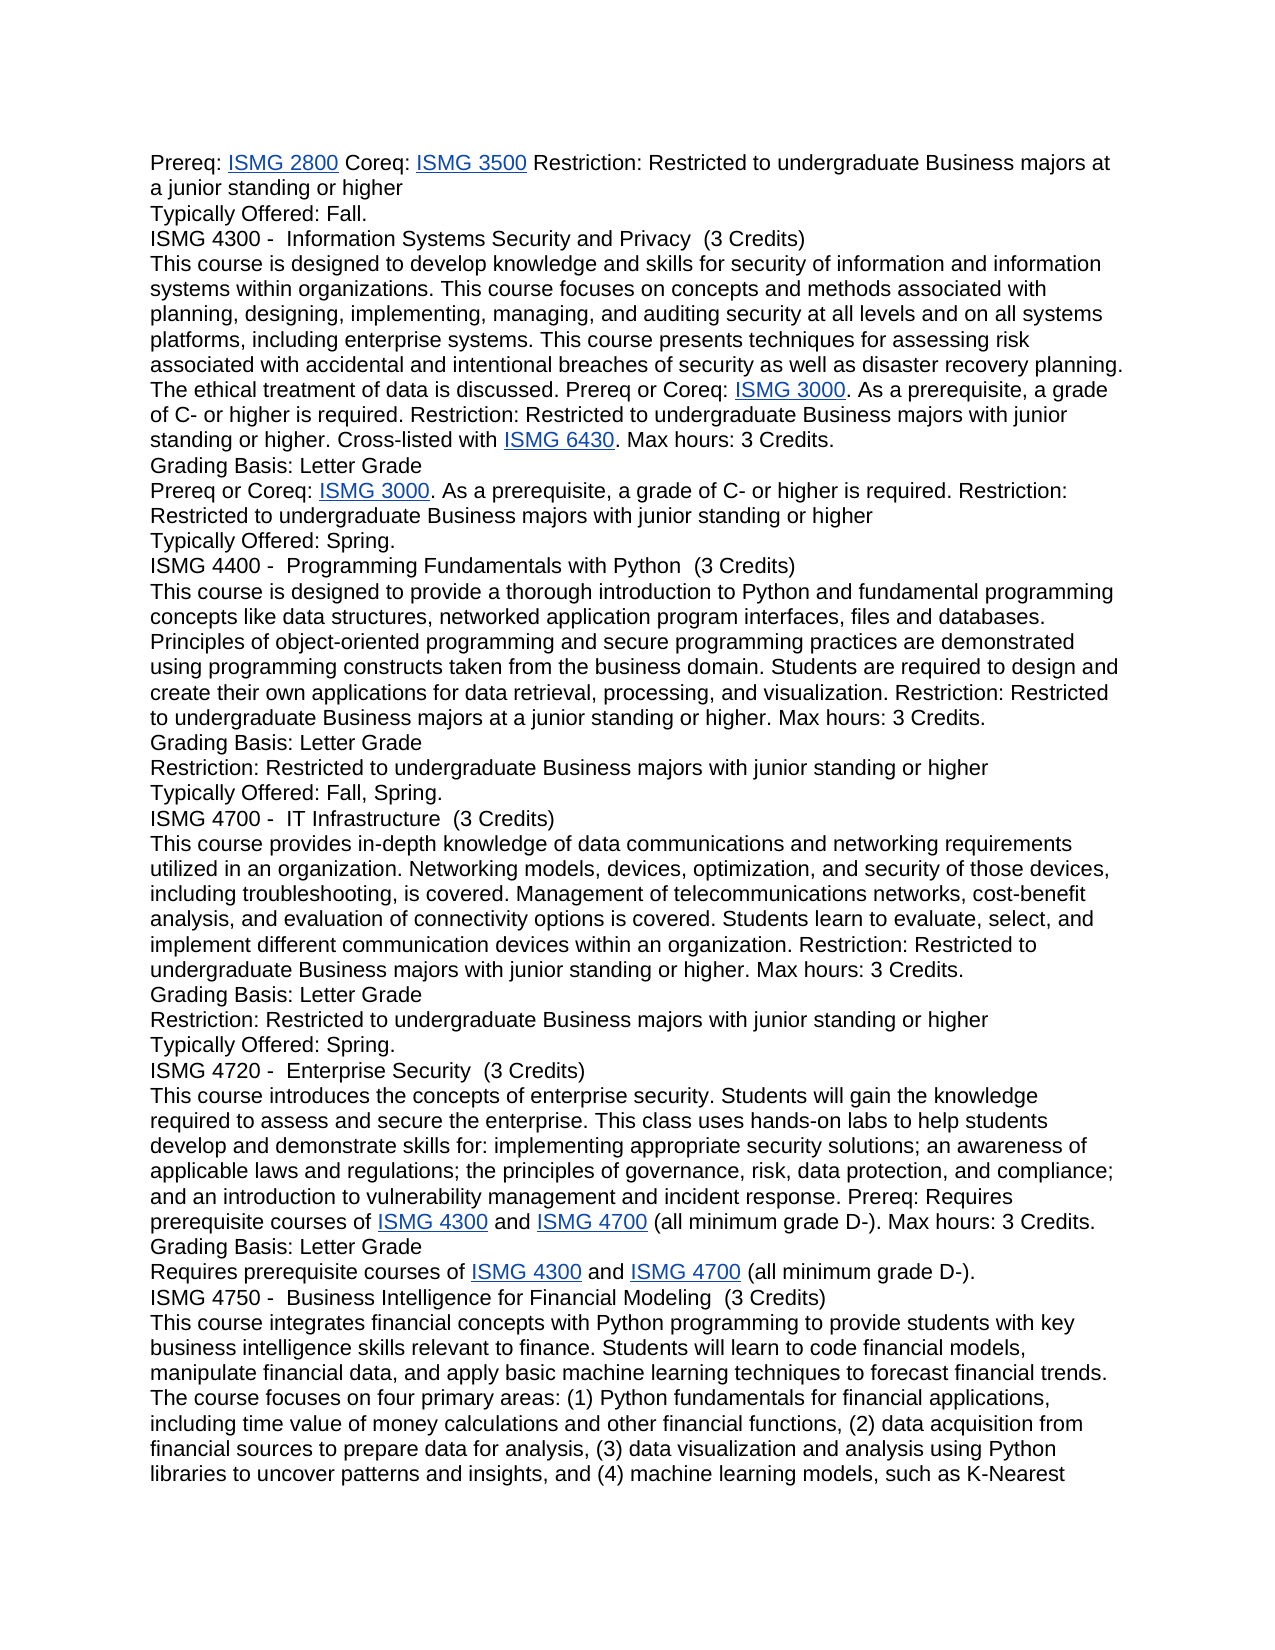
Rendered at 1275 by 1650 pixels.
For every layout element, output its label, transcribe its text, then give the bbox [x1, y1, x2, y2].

text This course is designed to develop knowledge and skills for security of information and information systems within organizations. This course focuses on concepts and methods associated with planning, designing, implementing, managing, and auditing security at all levels and on all systems platforms, including enterprise systems. This course presents techniques for assessing risk associated with accidental and intentional breaches of security as well as disaster recovery planning. The ethical treatment of data is discussed. Prereq or Coreq: ISMG 3000. As a prerequisite, a grade of C- or higher is required. Restriction: Restricted to undergraduate Business majors with junior standing or higher. Cross-listed with ISMG 6430. Max hours: 3 Credits. [150, 251, 1125, 452]
text Typically Offered: Fall. [150, 200, 1125, 226]
text Typically Offered: Spring. [150, 528, 1125, 553]
text ISMG 4400 - Programming Fundamentals with Python (3 Credits) [150, 553, 1125, 578]
text Grading Basis: Letter Grade [150, 730, 1125, 755]
text Prereq: ISMG 2800 Coreq: ISMG 3500 Restriction: Restricted to undergraduate Business majors at a junior standing or higher [150, 150, 1125, 200]
text ISMG 4750 - Business Intelligence for Financial Modeling (3 Credits) [150, 1284, 1125, 1309]
text This course introduces the concepts of enterprise security. Students will gain the knowledge required to assess and secure the enterprise. This class uses hands-on labs to help students develop and demonstrate skills for: implementing appropriate security solutions; an awareness of applicable laws and regulations; the principles of governance, risk, data protection, and compliance; and an introduction to vulnerability management and incident response. Prereq: Requires prerequisite courses of ISMG 4300 and ISMG 4700 (all minimum grade D-). Max hours: 3 Credits. [150, 1083, 1125, 1234]
text Typically Offered: Fall, Spring. [150, 780, 1125, 805]
text ISMG 4720 - Enterprise Security (3 Credits) [150, 1057, 1125, 1083]
text Prereq or Coreq: ISMG 3000. As a prerequisite, a grade of C- or higher is required. Restriction: Restricted to undergraduate Business majors with junior standing or higher [150, 478, 1125, 528]
text Restriction: Restricted to undergraduate Business majors with junior standing or higher [150, 1007, 1125, 1032]
text Restriction: Restricted to undergraduate Business majors with junior standing or higher [150, 755, 1125, 780]
text Grading Basis: Letter Grade [150, 452, 1125, 478]
text Grading Basis: Letter Grade [150, 982, 1125, 1007]
text Typically Offered: Spring. [150, 1032, 1125, 1057]
text Grading Basis: Letter Grade [150, 1234, 1125, 1259]
text This course provides in-depth knowledge of data communications and networking requirements utilized in an organization. Networking models, devices, optimization, and security of those devices, including troubleshooting, is covered. Management of telecommunications networks, cost-benefit analysis, and evaluation of connectivity options is covered. Students learn to evaluate, select, and implement different communication devices within an organization. Restriction: Restricted to undergraduate Business majors with junior standing or higher. Max hours: 3 Credits. [150, 831, 1125, 982]
text This course is designed to provide a thorough introduction to Python and fundamental programming concepts like data structures, networked application program interfaces, files and databases. Principles of object-oriented programming and secure programming practices are demonstrated using programming constructs taken from the business domain. Students are required to design and create their own applications for data retrieval, processing, and visualization. Restriction: Restricted to undergraduate Business majors at a junior standing or higher. Max hours: 3 Credits. [150, 578, 1125, 730]
text ISMG 4700 - IT Infrastructure (3 Credits) [150, 805, 1125, 831]
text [150, 1309, 1125, 1486]
text ISMG 4300 - Information Systems Security and Privacy (3 Credits) [150, 226, 1125, 251]
text Requires prerequisite courses of ISMG 4300 and ISMG 4700 (all minimum grade D-). [150, 1259, 1125, 1284]
